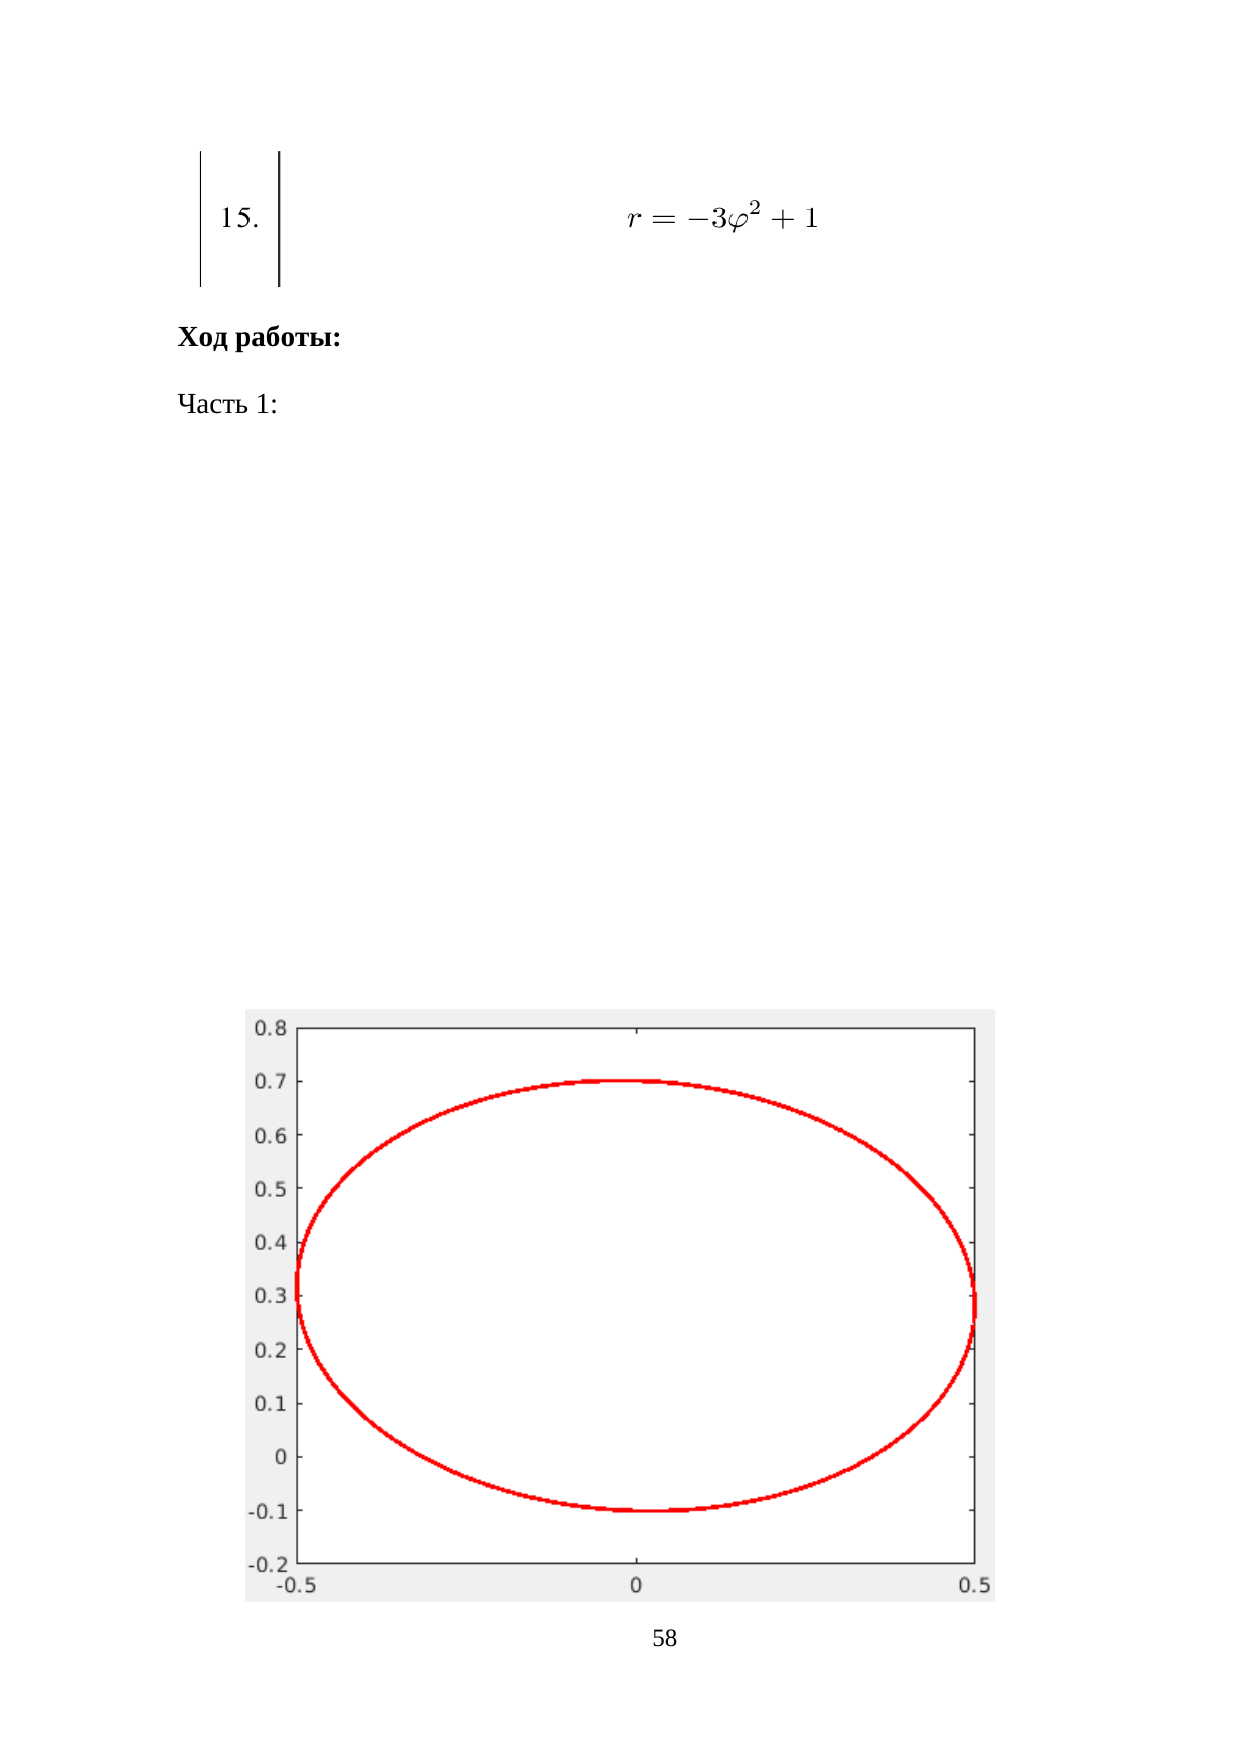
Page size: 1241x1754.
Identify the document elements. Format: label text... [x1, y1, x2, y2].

text Часть 1: [177, 386, 1152, 420]
picture [245, 1009, 995, 1602]
picture [189, 151, 942, 287]
text Ход работы: [177, 319, 1152, 353]
